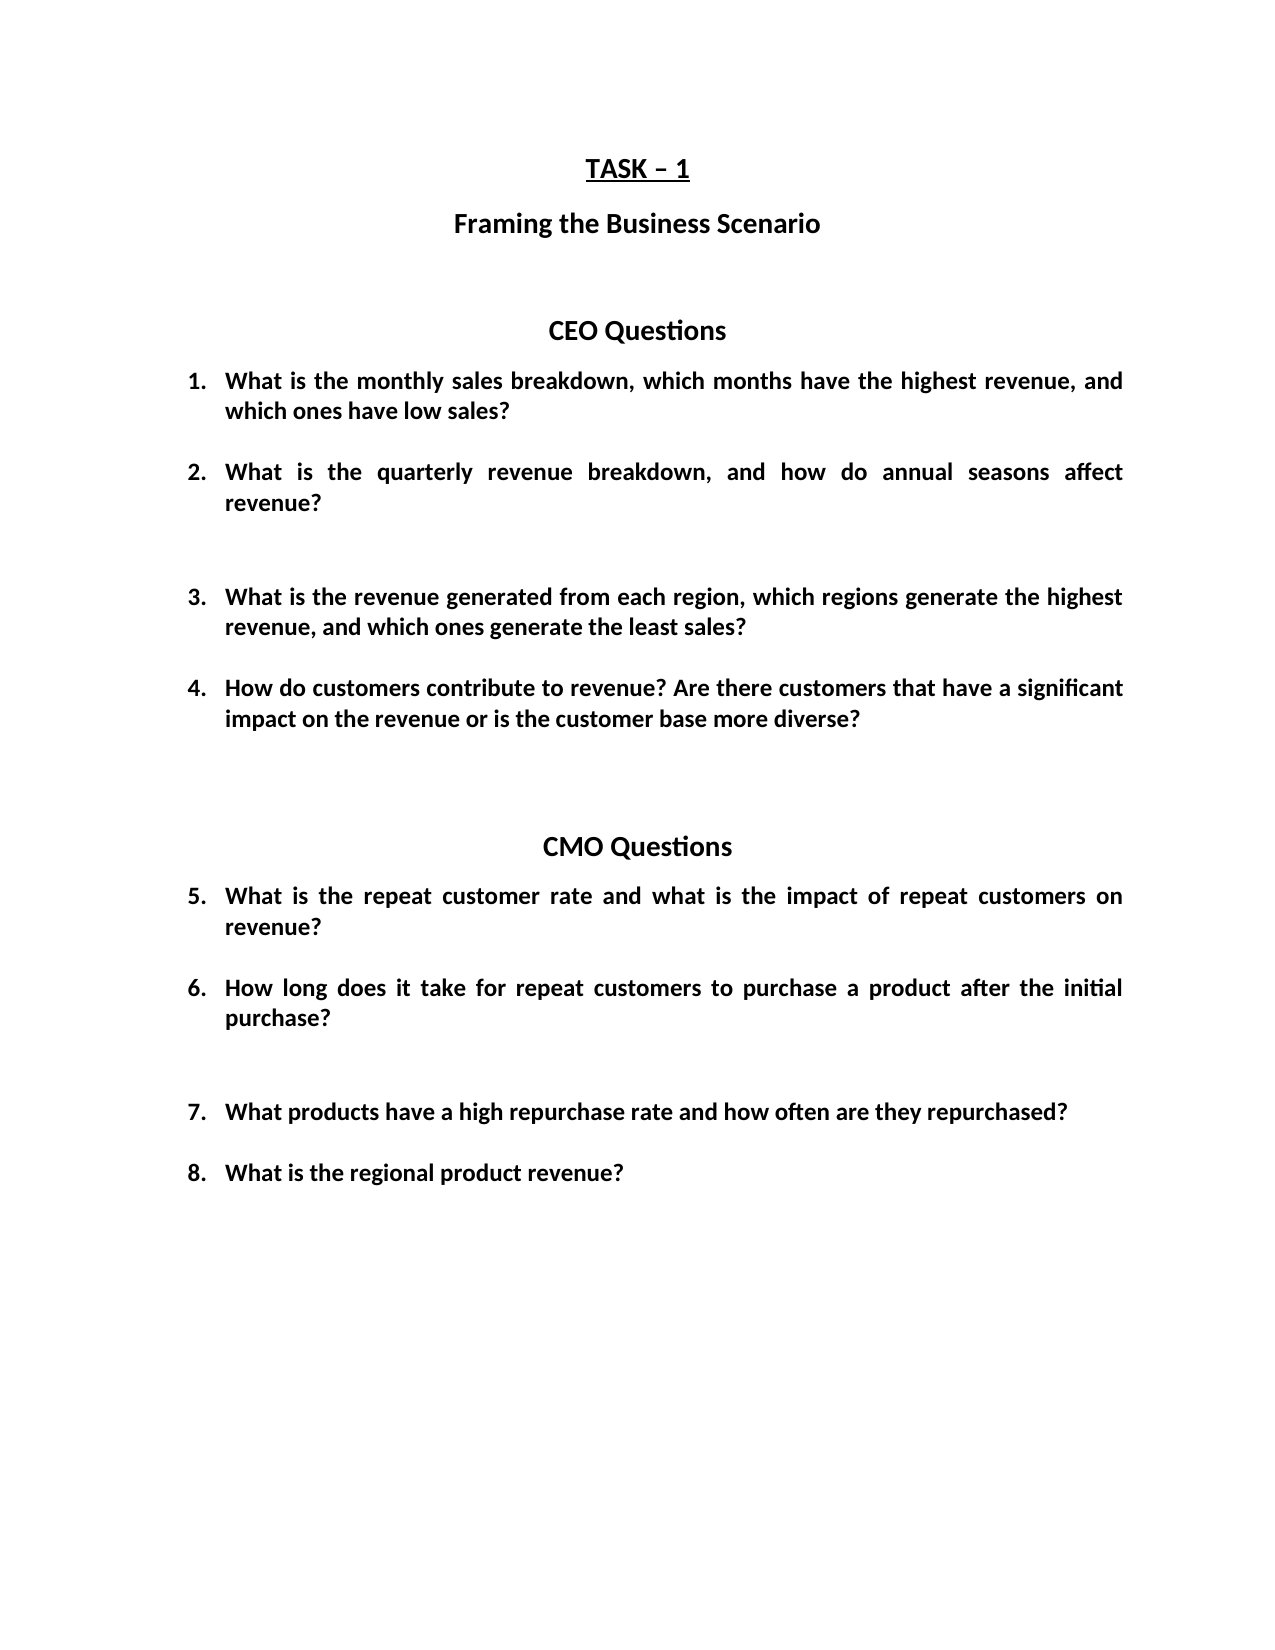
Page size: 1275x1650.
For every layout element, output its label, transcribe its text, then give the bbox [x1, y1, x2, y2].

list What is the regional product revenue? [187, 1157, 1125, 1188]
list What products have a high repurchase rate and how often are they repurchased? [187, 1096, 1125, 1127]
text TASK – 1 [150, 150, 1125, 186]
text CEO Questions [150, 312, 1125, 348]
list What is the repeat customer rate and what is the impact of repeat customers on revenue? [187, 880, 1125, 941]
list What is the revenue generated from each region, which regions generate the highest revenue, and which ones generate the least sales? [187, 581, 1125, 642]
list How do customers contribute to revenue? Are there customers that have a significant impact on the revenue or is the customer base more diverse? [187, 672, 1125, 733]
list What is the quarterly revenue breakdown, and how do annual seasons affect revenue? [187, 456, 1125, 517]
list What is the monthly sales breakdown, which months have the highest revenue, and which ones have low sales? [187, 365, 1125, 426]
list How long does it take for repeat customers to purchase a product after the initial purchase? [187, 972, 1125, 1033]
text Framing the Business Scenario [150, 205, 1125, 241]
text CMO Questions [150, 828, 1125, 863]
